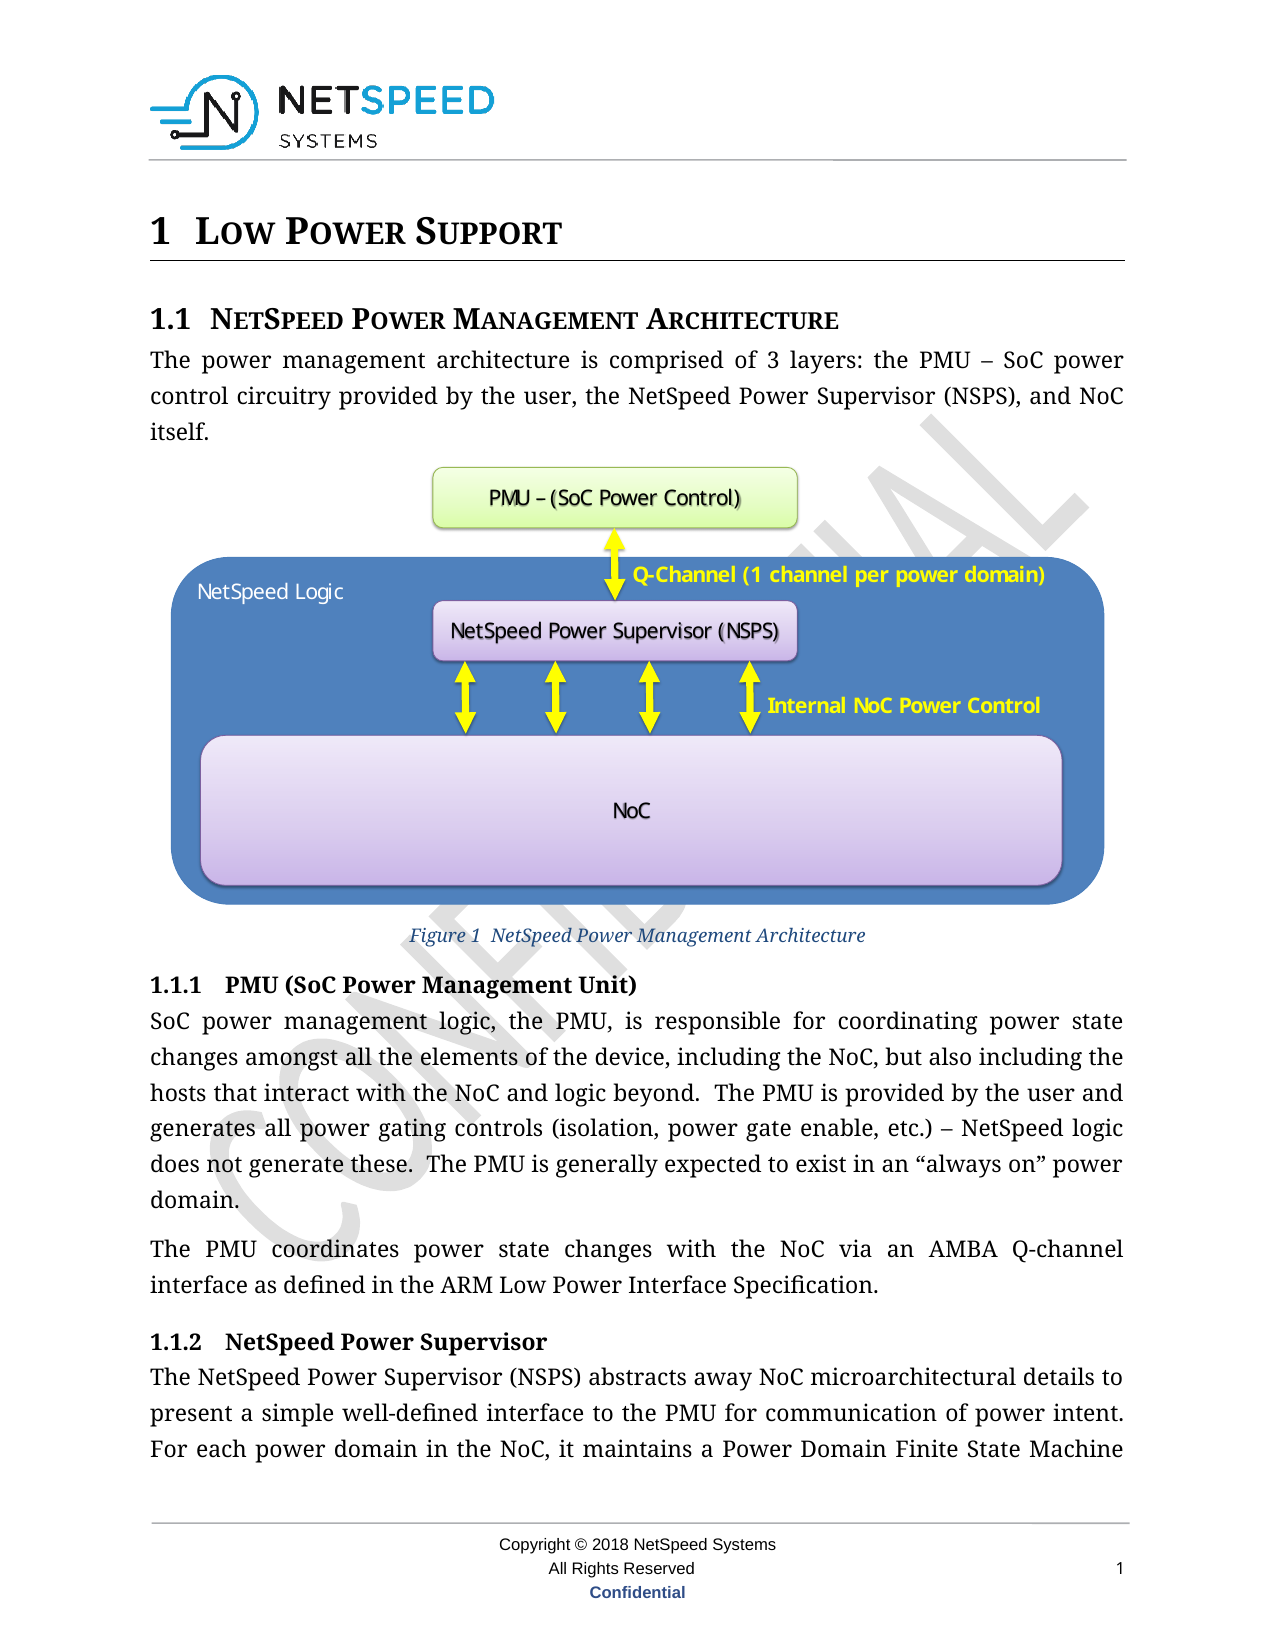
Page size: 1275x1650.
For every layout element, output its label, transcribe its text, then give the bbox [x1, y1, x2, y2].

text The power management architecture is comprised of 3 layers: the PMU – SoC power control circuitry provided by the user, the NetSpeed Power Supervisor (NSPS), and NoC itself. [150, 344, 1125, 447]
subtitle NetSpeed Power Supervisor [150, 1325, 1125, 1357]
subtitle Low Power Support [150, 191, 1125, 260]
subtitle NetSpeed Power Management Architecture [150, 299, 1125, 338]
subtitle PMU (SoC Power Management Unit) [150, 969, 1125, 1000]
picture [150, 75, 495, 150]
text SoC power management logic, the PMU, is responsible for coordinating power state changes amongst all the elements of the device, including the NoC, but also including the hosts that interact with the NoC and logic beyond. The PMU is provided by the user and generates all power gating controls (isolation, power gate enable, etc.) – NetSpeed logic does not generate these. The PMU is generally expected to exist in an “always on” power domain. [150, 1004, 1125, 1216]
text The PMU coordinates power state changes with the NoC via an AMBA Q-channel interface as defined in the ARM Low Power Interface Specification. [150, 1233, 1125, 1300]
